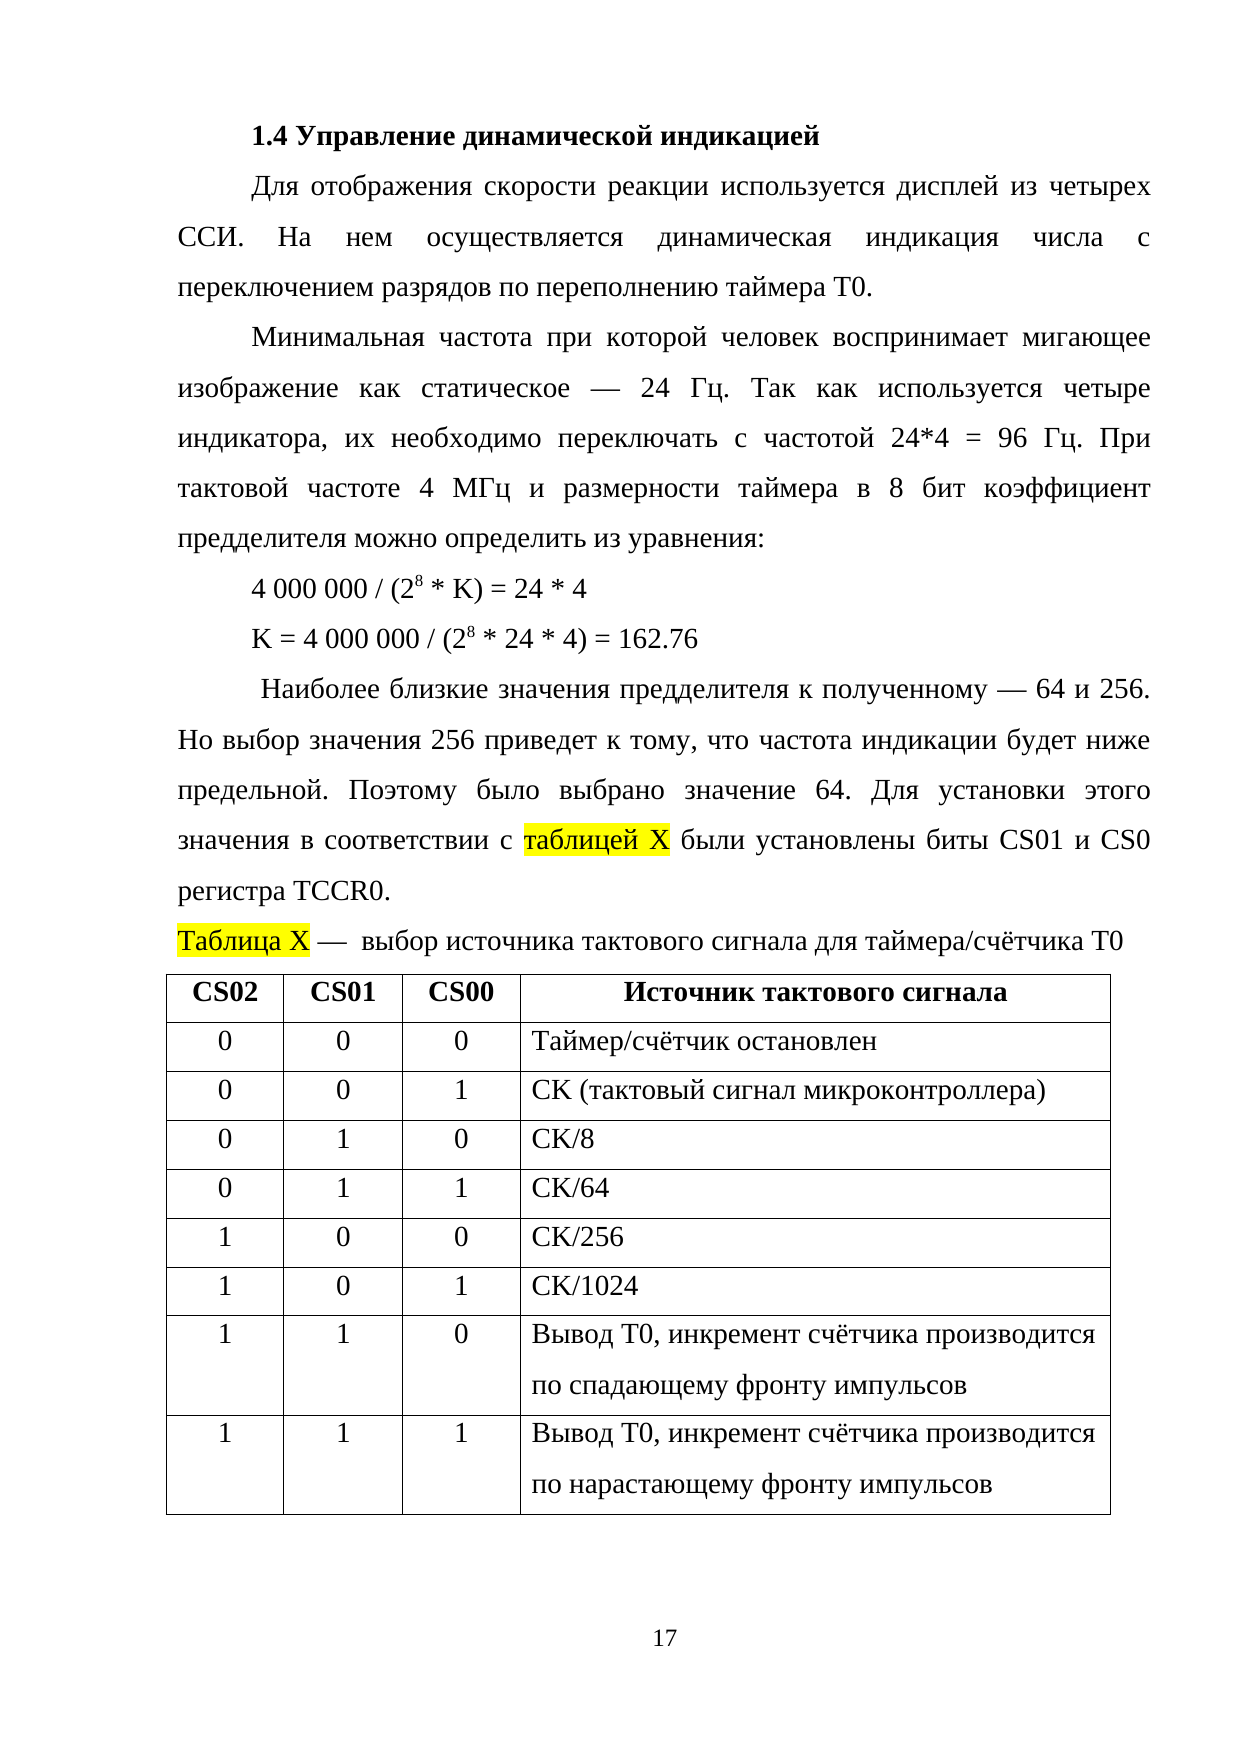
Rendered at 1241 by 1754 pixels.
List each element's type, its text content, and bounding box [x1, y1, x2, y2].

text Минимальная частота при которой человек воспринимает мигающее изображение как статическое — 24 Гц. Так как используется четыре индикатора, их необходимо переключать с частотой 24*4 = 96 Гц. При тактовой частоте 4 МГц и размерности таймера в 8 бит коэффициент предделителя можно определить из уравнения: [177, 319, 1152, 554]
text Таблица Х — выбор источника тактового сигнала для таймера/счётчика Т0 [310, 923, 1152, 957]
table_cell 0 [403, 1023, 520, 1071]
table_cell 1 [403, 1416, 520, 1514]
text K = 4 000 000 / (28 * 24 * 4) = 162.76 [177, 621, 1152, 655]
table_cell 1 [284, 1416, 402, 1514]
subtitle 1.4 Управление динамической индикацией [177, 118, 1152, 152]
table_cell 1 [284, 1170, 402, 1218]
table_cell 0 [403, 1219, 520, 1267]
table_cell 0 [284, 1268, 402, 1315]
table_cell 1 [167, 1316, 283, 1414]
table_cell 0 [167, 1121, 283, 1169]
table_cell 1 [403, 1268, 520, 1315]
table_cell Вывод Т0, инкремент счётчика производится по спадающему фронту импульсов [521, 1316, 1110, 1414]
table_header CS01 [284, 975, 402, 1022]
table_cell CK (тактовый сигнал микроконтроллера) [521, 1072, 1110, 1120]
text Наиболее близкие значения предделителя к полученному — 64 и 256. Но выбор значения 256 приведет к тому, что частота индикации будет ниже предельной. Поэтому было выбрано значение 64. Для установки этого значения в соответствии с таблицей Х были установлены биты CS01 и CS0 регистра TCCR0. [177, 672, 1152, 906]
table_cell CK/64 [521, 1170, 1110, 1218]
table_header CS00 [403, 975, 520, 1022]
table_cell 0 [167, 1023, 283, 1071]
table_cell 0 [284, 1023, 402, 1071]
table_cell 0 [403, 1121, 520, 1169]
table_cell 1 [284, 1121, 402, 1169]
table_cell 1 [284, 1316, 402, 1414]
table_cell 0 [403, 1316, 520, 1414]
table_cell Вывод Т0, инкремент счётчика производится по нарастающему фронту импульсов [521, 1416, 1110, 1514]
table_cell 1 [167, 1416, 283, 1514]
table_header CS02 [167, 975, 283, 1022]
table_cell 1 [403, 1072, 520, 1120]
table_cell 0 [167, 1072, 283, 1120]
table_header Источник тактового сигнала [521, 975, 1110, 1022]
table_cell CK/256 [521, 1219, 1110, 1267]
table_cell CK/1024 [521, 1268, 1110, 1315]
text 4 000 000 / (28 * K) = 24 * 4 [177, 571, 1152, 604]
table_cell 1 [403, 1170, 520, 1218]
table_cell 1 [167, 1219, 283, 1267]
table_cell 0 [284, 1072, 402, 1120]
table_cell 0 [167, 1170, 283, 1218]
table_cell 1 [167, 1268, 283, 1315]
table_cell CK/8 [521, 1121, 1110, 1169]
table_cell Таймер/счётчик остановлен [521, 1023, 1110, 1071]
text Для отображения скорости реакции используется дисплей из четырех ССИ. На нем осуществляется динамическая индикация числа с переключением разрядов по переполнению таймера Т0. [177, 168, 1152, 303]
table_cell 0 [284, 1219, 402, 1267]
